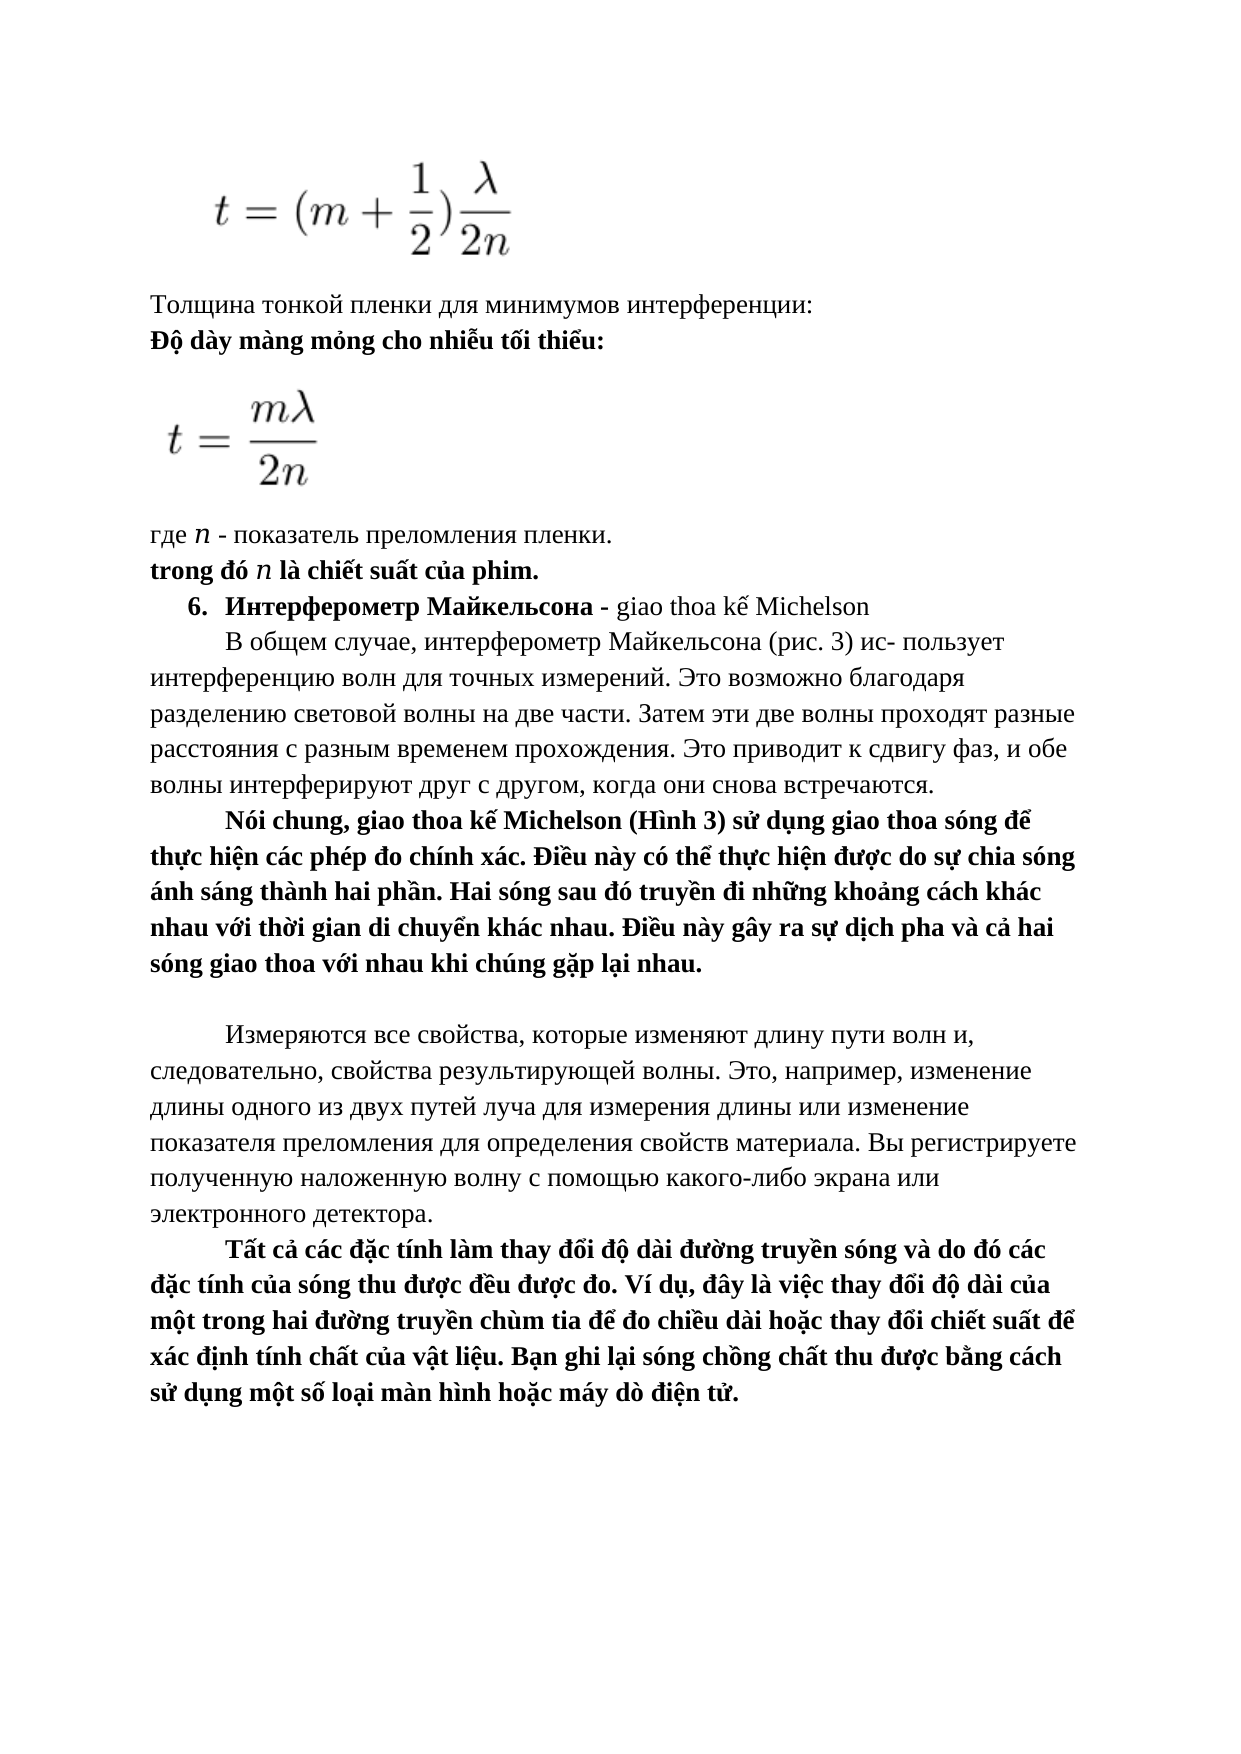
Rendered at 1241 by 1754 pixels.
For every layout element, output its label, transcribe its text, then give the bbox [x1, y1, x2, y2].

list Интерферометр Майкельсона - giao thoa kế Michelson [187, 590, 1090, 621]
text Толщина тонкой пленки для минимумов интерференции: [150, 288, 1090, 319]
text Nói chung, giao thoa kế Michelson (Hình 3) sử dụng giao thoa sóng để thực hiện các phép đo chính xác. Điều này có thể thực hiện được do sự chia sóng ánh sáng thành hai phần. Hai sóng sau đó truyền đi những khoảng cách khác nhau với thời gian di chuyển khác nhau. Điều này gây ra sự dịch pha và cả hai sóng giao thoa với nhau khi chúng gặp lại nhau. [150, 804, 1090, 978]
text Tất cả các đặc tính làm thay đổi độ dài đường truyền sóng và do đó các đặc tính của sóng thu được đều được đo. Ví dụ, đây là việc thay đổi độ dài của một trong hai đường truyền chùm tia để đo chiều dài hoặc thay đổi chiết suất để xác định tính chất của vật liệu. Bạn ghi lại sóng chồng chất thu được bằng cách sử dụng một số loại màn hình hoặc máy dò điện tử. [150, 1233, 1090, 1407]
text Измеряются все свойства, которые изменяют длину пути волн и, следовательно, свойства результирующей волны. Это, например, изменение длины одного из двух путей луча для измерения длины или изменение показателя преломления для определения свойств материала. Вы регистрируете полученную наложенную волну с помощью какого-либо экрана или электронного детектора. [150, 1018, 1090, 1228]
picture [150, 150, 657, 285]
text В общем случае, интерферометр Майкельсона (рис. 3) ис- пользует интерференцию волн для точных измерений. Это возможно благодаря разделению световой волны на две части. Затем эти две волны проходят разные расстояния с разным временем прохождения. Это приводит к сдвигу фаз, и обе волны интерферируют друг с другом, когда они снова встречаются. [150, 625, 1090, 799]
picture [150, 359, 349, 515]
text где 𝑛 - показатель преломления пленки. [150, 518, 1090, 549]
text Độ dày màng mỏng cho nhiễu tối thiểu: [150, 324, 1090, 355]
text trong đó 𝑛 là chiết suất của phim. [150, 554, 1090, 585]
